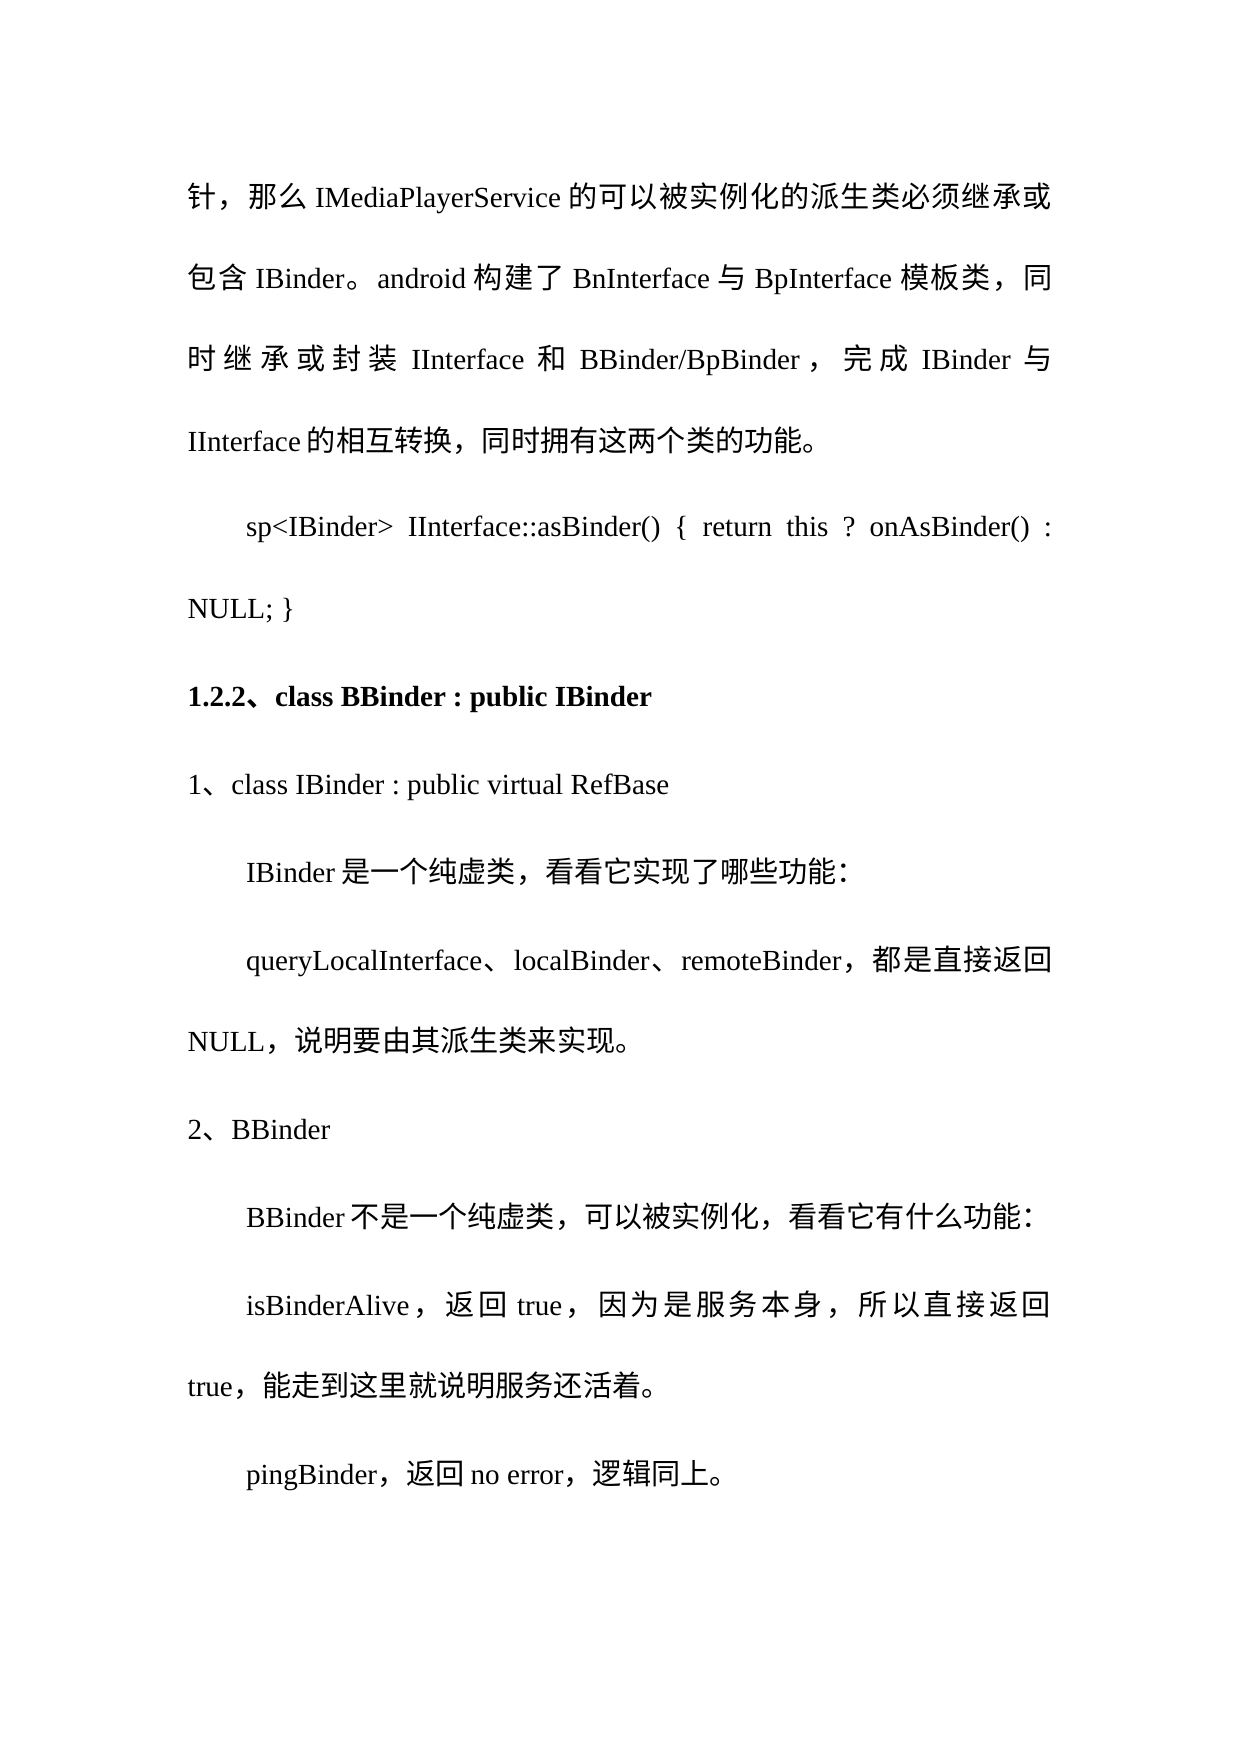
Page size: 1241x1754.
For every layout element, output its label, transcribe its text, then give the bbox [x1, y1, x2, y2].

text 2、BBinder [187, 1094, 1053, 1159]
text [187, 162, 1053, 471]
text pingBinder，返回no error，逻辑同上。 [187, 1439, 1053, 1504]
text sp<IBinder> IInterface::asBinder() { return this ? onAsBinder() : NULL; } [187, 494, 1053, 640]
text queryLocalInterface、localBinder、remoteBinder，都是直接返回NULL，说明要由其派生类来实现。 [187, 925, 1053, 1071]
text isBinderAlive，返回true，因为是服务本身，所以直接返回true，能走到这里就说明服务还活着。 [187, 1270, 1053, 1416]
text BBinder不是一个纯虚类，可以被实例化，看看它有什么功能： [187, 1182, 1053, 1247]
text 1.2.2、class BBinder : public IBinder [187, 661, 1053, 726]
text IBinder是一个纯虚类，看看它实现了哪些功能： [187, 837, 1053, 902]
text 1、class IBinder : public virtual RefBase [187, 749, 1053, 814]
